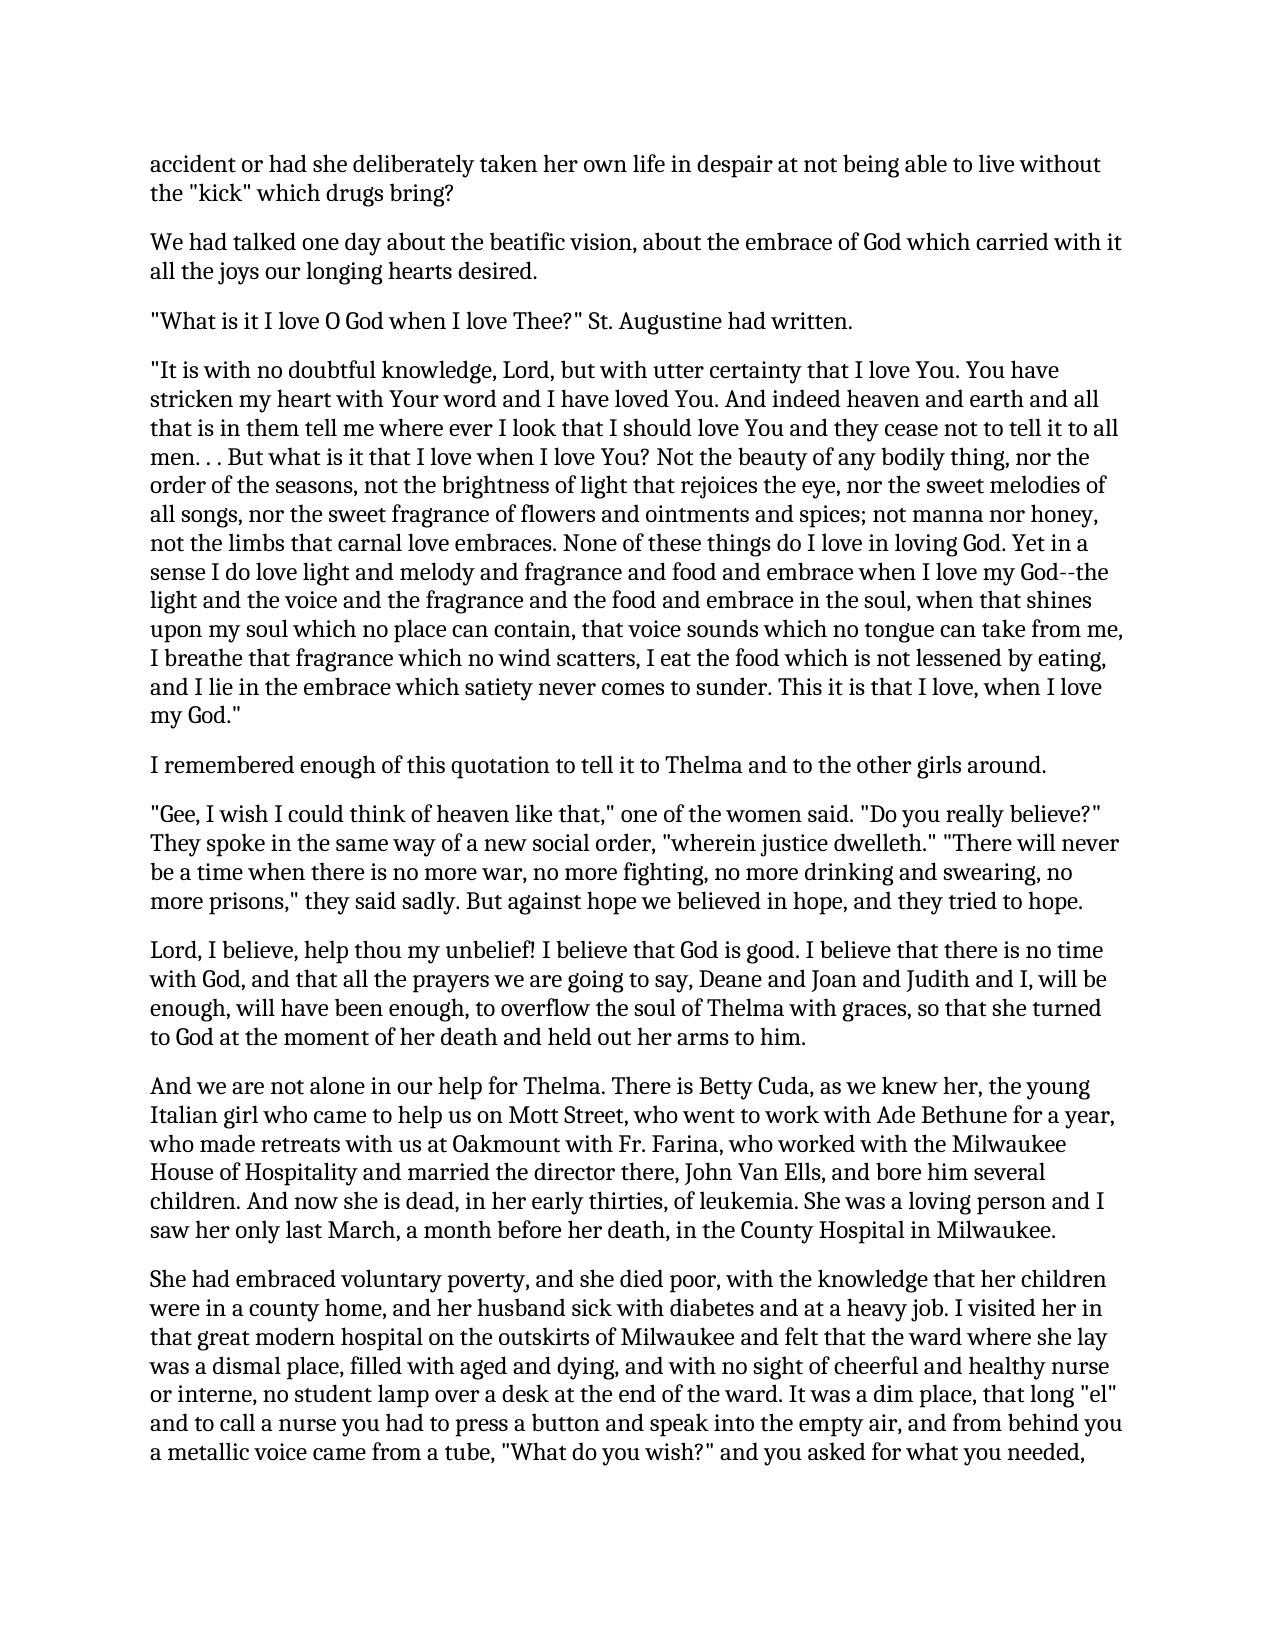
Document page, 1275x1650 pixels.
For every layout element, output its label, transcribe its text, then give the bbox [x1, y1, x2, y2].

text "What is it I love O God when I love Thee?" St. Augustine had written. [150, 307, 1125, 335]
text And we are not alone in our help for Thelma. There is Betty Cuda, as we knew her, the young Italian girl who came to help us on Mott Street, who went to work with Ade Bethune for a year, who made retreats with us at Oakmount with Fr. Farina, who worked with the Milwaukee House of Hospitality and married the director there, John Van Ells, and bore him several children. And now she is dead, in her early thirties, of leukemia. She was a loving person and I saw her only last March, a month before her death, in the County Hospital in Milwaukee. [150, 1072, 1125, 1244]
text "It is with no doubtful knowledge, Lord, but with utter certainty that I love You. You have stricken my heart with Your word and I have loved You. And indeed heaven and earth and all that is in them tell me where ever I look that I should love You and they cease not to tell it to all men. . . But what is it that I love when I love You? Not the beauty of any bodily thing, nor the order of the seasons, not the brightness of light that rejoices the eye, nor the sweet melodies of all songs, nor the sweet fragrance of flowers and ointments and spices; not manna nor honey, not the limbs that carnal love embraces. None of these things do I love in loving God. Yet in a sense I do love light and melody and fragrance and food and embrace when I love my God--the light and the voice and the fragrance and the food and embrace in the soul, when that shines upon my soul which no place can contain, that voice sounds which no tongue can take from me, I breathe that fragrance which no wind scatters, I eat the food which is not lessened by eating, and I lie in the embrace which satiety never comes to sunder. This it is that I love, when I love my God." [150, 356, 1125, 730]
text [150, 1265, 1125, 1467]
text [150, 150, 1125, 207]
text "Gee, I wish I could think of heaven like that," one of the women said. "Do you really believe?" They spoke in the same way of a new social order, "wherein justice dwelleth." "There will never be a time when there is no more war, no more fighting, no more drinking and swearing, no more prisons," they said sadly. But against hope we believed in hope, and they tried to hope. [150, 800, 1125, 915]
text Lord, I believe, help thou my unbelief! I believe that God is good. I believe that there is no time with God, and that all the prayers we are going to say, Deane and Joan and Judith and I, will be enough, will have been enough, to overflow the soul of Thelma with graces, so that she turned to God at the moment of her death and held out her arms to him. [150, 936, 1125, 1051]
text We had talked one day about the beatific vision, about the embrace of God which carried with it all the joys our longing hearts desired. [150, 228, 1125, 286]
text I remembered enough of this quotation to tell it to Thelma and to the other girls around. [150, 751, 1125, 779]
